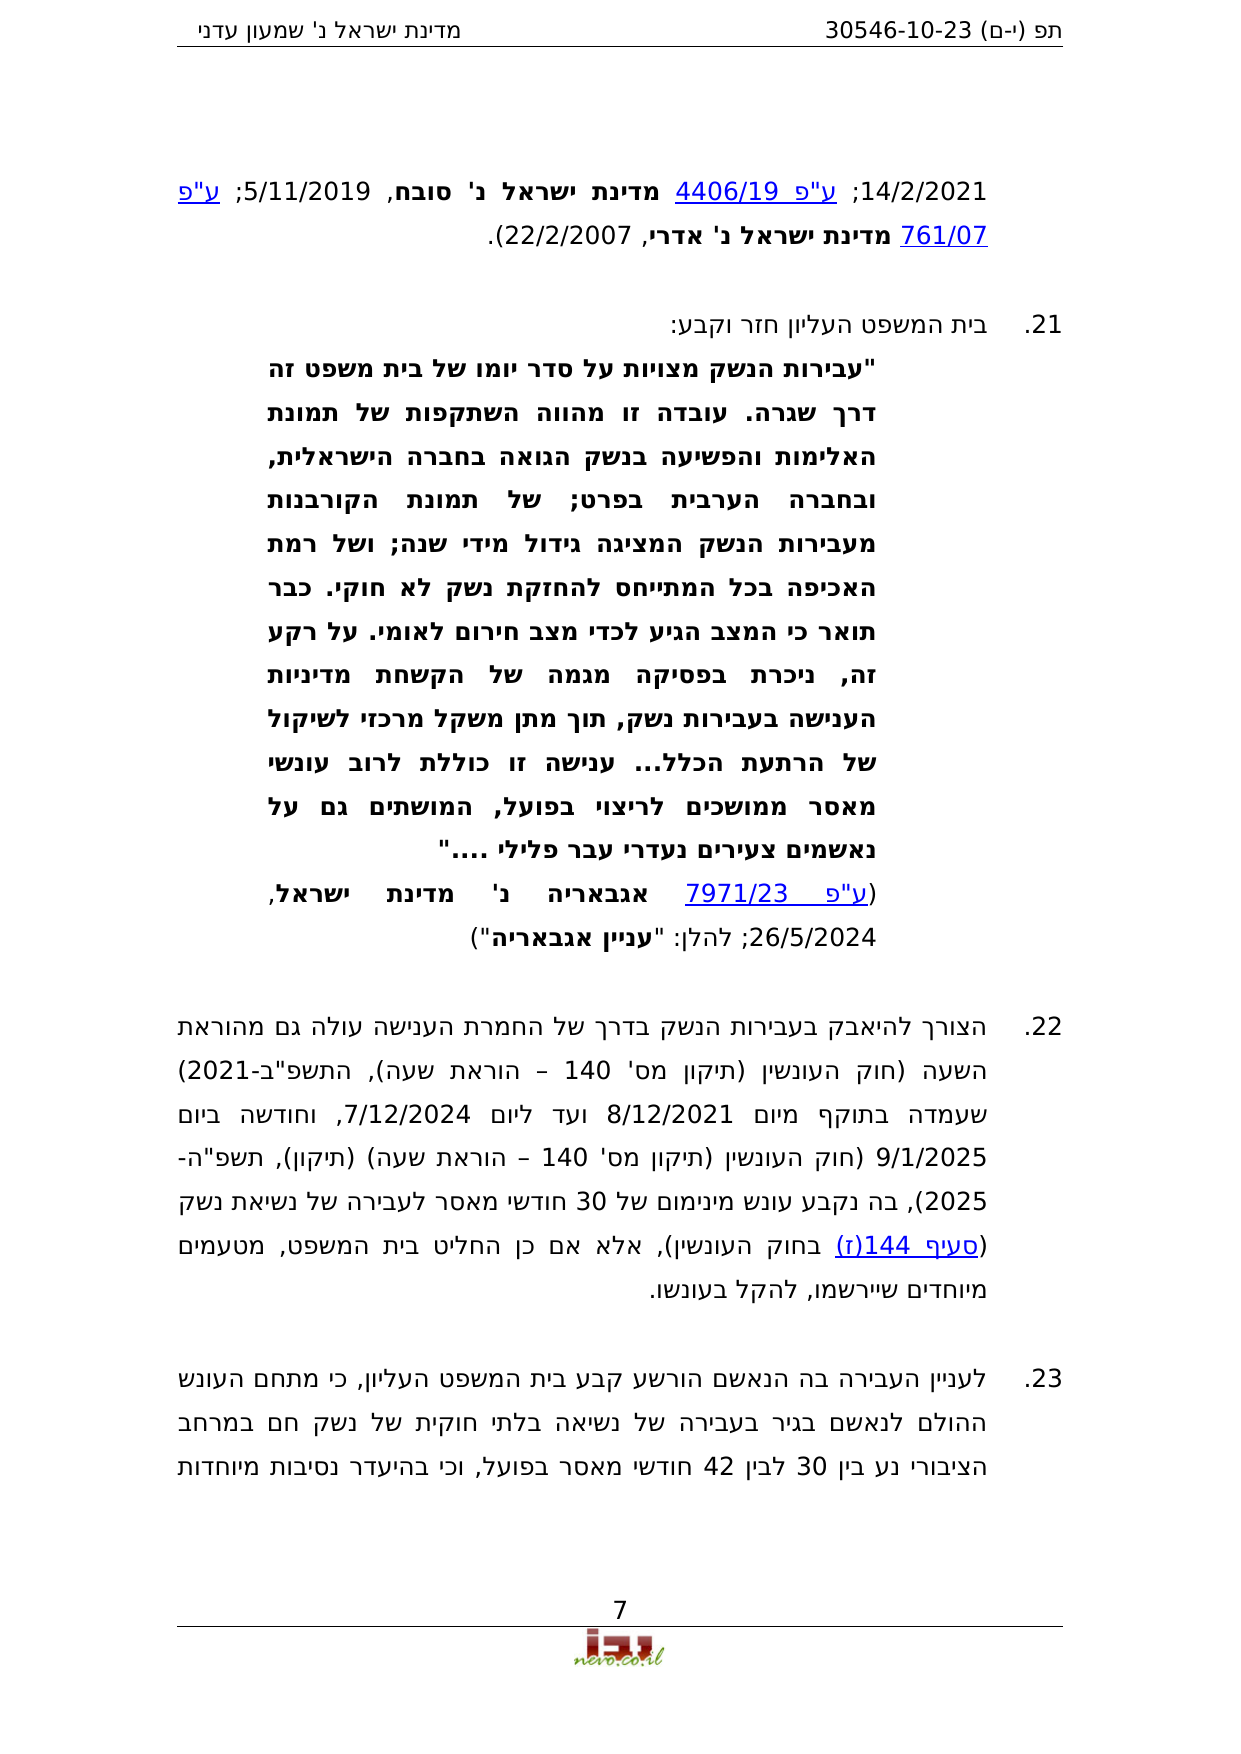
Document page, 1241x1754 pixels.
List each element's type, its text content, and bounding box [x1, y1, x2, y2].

picture [574, 1628, 666, 1667]
text 21. בית המשפט העליון חזר וקבע: [177, 310, 1063, 339]
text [177, 1364, 1063, 1481]
text (ע"פ 7971/23 אגבאריה נ' מדינת ישראל, 26/5/2024; להלן: "עניין אגבאריה") [267, 879, 877, 952]
text 22. הצורך להיאבק בעבירות הנשק בדרך של החמרת הענישה עולה גם מהוראת השעה (חוק העונשין (תיקון מס' 140 – הוראת שעה), התשפ"ב-2021) שעמדה בתוקף מיום 8/12/2021 ועד ליום 7/12/2024, וחודשה ביום 9/1/2025 (חוק העונשין (תיקון מס' 140 – הוראת שעה) (תיקון), תשפ"ה-2025), בה נקבע עונש מינימום של 30 חודשי מאסר לעבירה של נשיאת נשק (סעיף 144(ז) בחוק העונשין), אלא אם כן החליט בית המשפט, מטעמים מיוחדים שיירשמו, להקל בעונשו. [177, 1012, 1063, 1304]
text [177, 177, 1063, 250]
text "עבירות הנשק מצויות על סדר יומו של בית משפט זה דרך שגרה. עובדה זו מהווה השתקפות של תמונת האלימות והפשיעה בנשק הגואה בחברה הישראלית, ובחברה הערבית בפרט; של תמונת הקורבנות מעבירות הנשק המציגה גידול מידי שנה; ושל רמת האכיפה בכל המתייחס להחזקת נשק לא חוקי. כבר תואר כי המצב הגיע לכדי מצב חירום לאומי. על רקע זה, ניכרת בפסיקה מגמה של הקשחת מדיניות הענישה בעבירות נשק, תוך מתן משקל מרכזי לשיקול של הרתעת הכלל... ענישה זו כוללת לרוב עונשי מאסר ממושכים לריצוי בפועל, המושתים גם על נאשמים צעירים נעדרי עבר פלילי ...." [267, 354, 877, 864]
